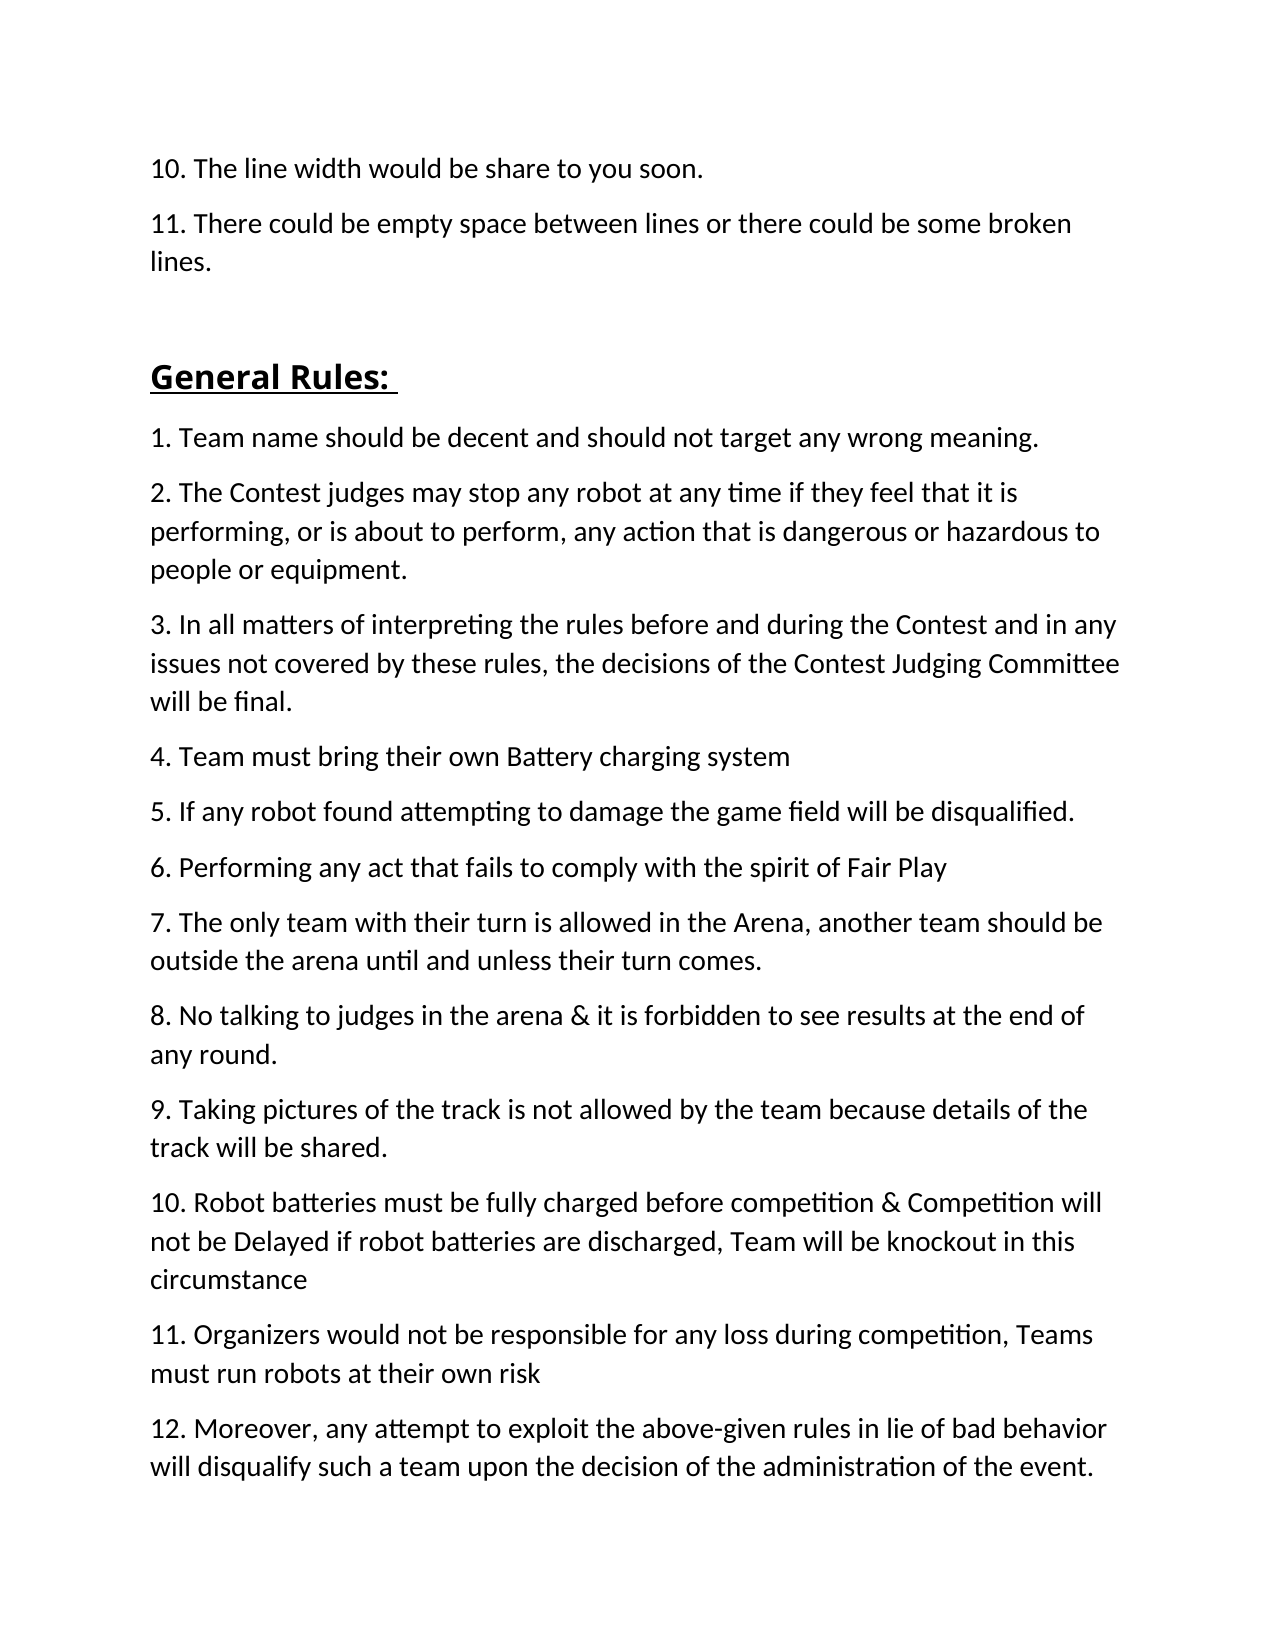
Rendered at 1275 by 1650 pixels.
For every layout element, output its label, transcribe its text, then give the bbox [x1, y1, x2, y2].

text 1. Team name should be decent and should not target any wrong meaning. [150, 419, 1125, 455]
text 7. The only team with their turn is allowed in the Arena, another team should be outside the arena until and unless their turn comes. [150, 904, 1125, 978]
text 6. Performing any act that fails to comply with the spirit of Fair Play [150, 849, 1125, 884]
text 4. Team must bring their own Battery charging system [150, 738, 1125, 774]
text 11. There could be empty space between lines or there could be some broken lines. [150, 205, 1125, 279]
text 5. If any robot found attempting to damage the game field will be disqualified. [150, 793, 1125, 829]
text 10. Robot batteries must be fully charged before competition & Competition will not be Delayed if robot batteries are discharged, Team will be knockout in this circumstance [150, 1184, 1125, 1297]
text 9. Taking pictures of the track is not allowed by the team because details of the track will be shared. [150, 1091, 1125, 1165]
text 11. Organizers would not be responsible for any loss during competition, Teams must run robots at their own risk [150, 1316, 1125, 1390]
text 2. The Contest judges may stop any robot at any time if they feel that it is performing, or is about to perform, any action that is dangerous or hazardous to people or equipment. [150, 474, 1125, 587]
text General Rules: [150, 354, 1125, 399]
text 10. The line width would be share to you soon. [150, 150, 1125, 186]
text 12. Moreover, any attempt to exploit the above-given rules in lie of bad behavior will disqualify such a team upon the decision of the administration of the event. [150, 1410, 1125, 1484]
text 8. No talking to judges in the arena & it is forbidden to see results at the end of any round. [150, 997, 1125, 1071]
text 3. In all matters of interpreting the rules before and during the Contest and in any issues not covered by these rules, the decisions of the Contest Judging Committee will be final. [150, 606, 1125, 719]
